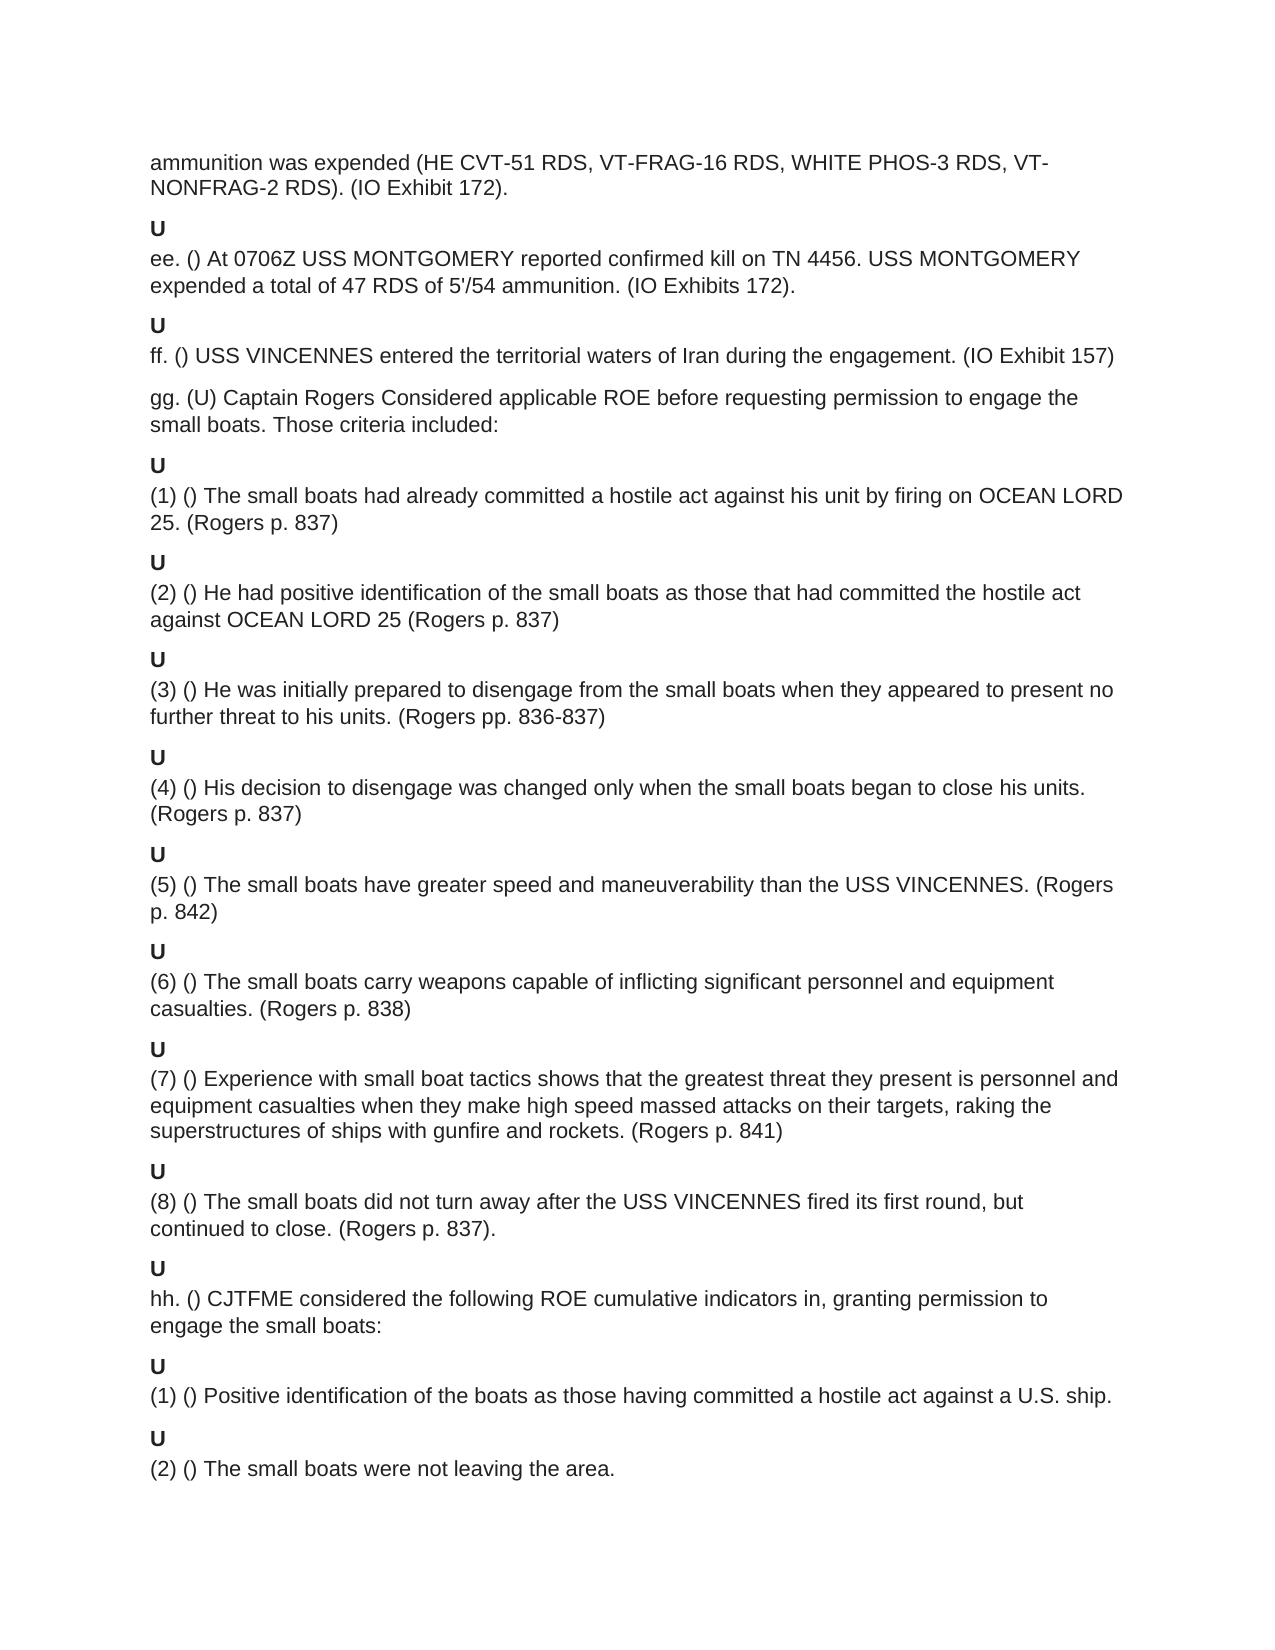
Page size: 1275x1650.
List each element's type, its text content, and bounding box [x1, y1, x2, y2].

text ⁠U ⁠ee. () At 0706Z USS MONTGOMERY reported confirmed kill on TN 4456. USS MONTGOMERY expended a total of 47 RDS of 5'/54 ammunition. (IO Exhibits 172). [150, 213, 1125, 298]
text ⁠U ⁠(2) () The small boats were not leaving the area. [150, 1423, 1125, 1482]
text ⁠U ⁠(1) () Positive identification of the boats as those having committed a hostile act against a U.S. ship. [150, 1351, 1125, 1410]
text ⁠U ⁠(5) () The small boats have greater speed and maneuverability than the USS VINCENNES. (Rogers p. 842) [150, 839, 1125, 924]
text ⁠U ⁠(6) () The small boats carry weapons capable of inflicting significant personnel and equipment casualties. (Rogers p. 838) [150, 936, 1125, 1021]
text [150, 150, 1125, 200]
text ⁠U ⁠(8) () The small boats did not turn away after the USS VINCENNES fired its first round, but continued to close. (Rogers p. 837). [150, 1156, 1125, 1241]
text ⁠U ⁠(1) () The small boats had already committed a hostile act against his unit by firing on OCEAN LORD 25. (Rogers p. 837) [150, 450, 1125, 534]
text ⁠gg. (U) Captain Rogers Considered applicable ROE before requesting permission to engage the small boats. Those criteria included: [150, 382, 1125, 437]
text ⁠U ⁠(2) () He had positive identification of the small boats as those that had committed the hostile act against OCEAN LORD 25 (Rogers p. 837) [150, 547, 1125, 632]
text ⁠U ⁠(3) () He was initially prepared to disengage from the small boats when they appeared to present no further threat to his units. (Rogers pp. 836-837) [150, 644, 1125, 729]
text ⁠U ⁠(7) () Experience with small boat tactics shows that the greatest threat they present is personnel and equipment casualties when they make high speed massed attacks on their targets, raking the superstructures of ships with gunfire and rockets. (Rogers p. 841) [150, 1033, 1125, 1143]
text ⁠U ⁠hh. () CJTFME considered the following ROE cumulative indicators in, granting permission to engage the small boats: [150, 1253, 1125, 1338]
text ⁠U ⁠(4) () His decision to disengage was changed only when the small boats began to close his units. (Rogers p. 837) [150, 742, 1125, 826]
text ⁠U ⁠ff. () USS VINCENNES entered the territorial waters of Iran during the engagement. (IO Exhibit 157) [150, 310, 1125, 370]
